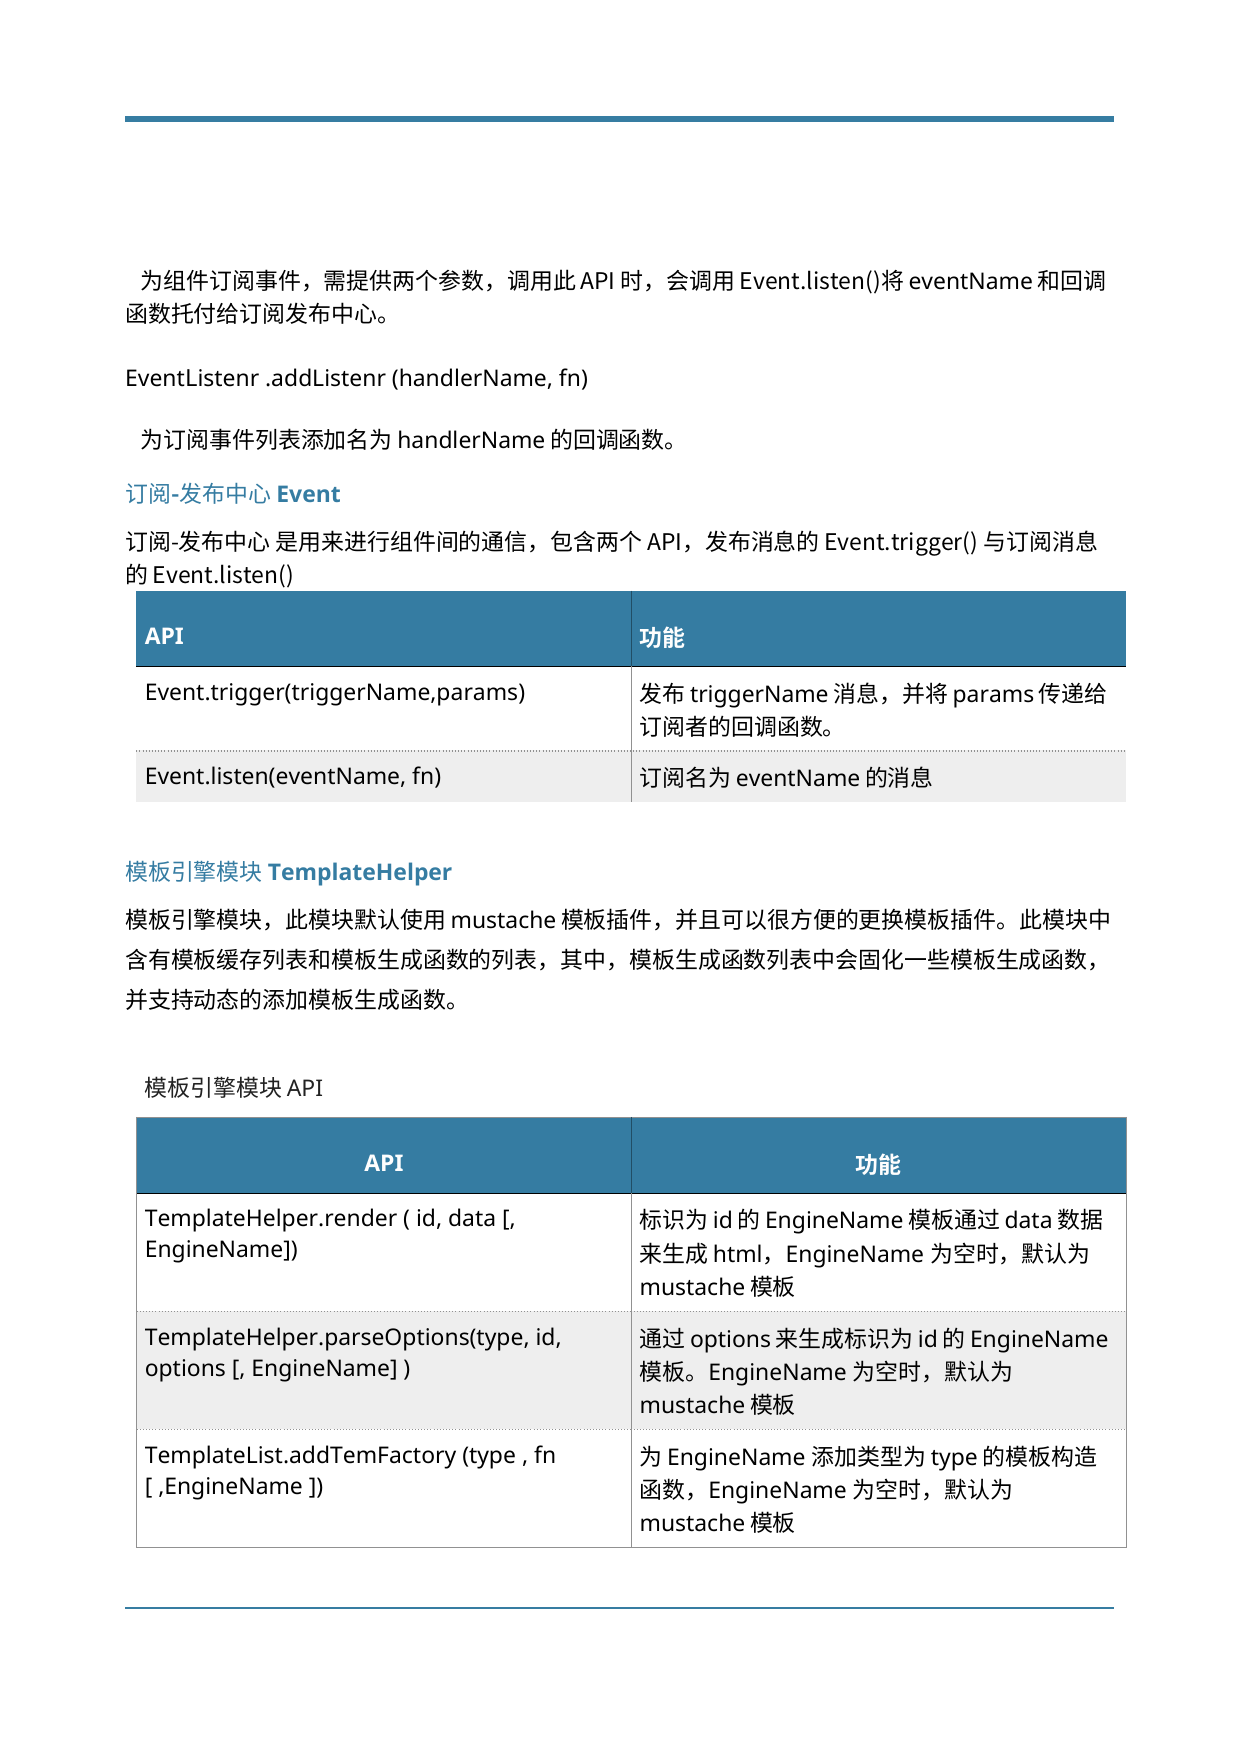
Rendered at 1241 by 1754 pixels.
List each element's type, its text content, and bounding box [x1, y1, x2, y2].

table_header 功能 [632, 591, 1126, 666]
text 为组件订阅事件，需提供两个参数，调用此API时，会调用Event.listen()将eventName和回调函数托付给订阅发布中心。 [125, 262, 1115, 329]
table_header API [136, 591, 631, 666]
text 订阅-发布中心 Event [125, 476, 1115, 509]
text 模板引擎模块，此模块默认使用mustache模板插件，并且可以很方便的更换模板插件。此模块中含有模板缓存列表和模板生成函数的列表，其中，模板生成函数列表中会固化一些模板生成函数，并支持动态的添加模板生成函数。 [125, 902, 1115, 1015]
table_cell Event.listen(eventName, fn) [136, 750, 631, 802]
table_cell TemplateList.addTemFactory (type , fn [ ,EngineName ]) [137, 1429, 631, 1547]
table_cell API [137, 1118, 631, 1193]
table_header 模板引擎模块API [136, 1040, 1126, 1117]
text 订阅-发布中心 是用来进行组件间的通信，包含两个API，发布消息的Event.trigger() 与订阅消息的Event.listen() [125, 524, 1115, 591]
table_cell 标识为id的EngineName模板通过data数据来生成html，EngineName 为空时，默认为mustache模板 [632, 1194, 1126, 1311]
table_cell 通过options来生成标识为id的EngineName模板。EngineName 为空时，默认为mustache模板 [632, 1311, 1126, 1429]
table_cell Event.trigger(triggerName,params) [136, 667, 631, 750]
table_cell 订阅名为eventName的消息 [632, 750, 1126, 802]
text EventListenr .addListenr (handlerName, fn) [125, 360, 1115, 394]
table_cell TemplateHelper.parseOptions(type, id, options [, EngineName] ) [137, 1311, 631, 1429]
table_cell TemplateHelper.render ( id, data [, EngineName]) [137, 1194, 631, 1311]
text 为订阅事件列表添加名为handlerName的回调函数。 [125, 422, 1115, 455]
text 模板引擎模块 TemplateHelper [125, 854, 1115, 887]
table_cell 为EngineName 添加类型为type的模板构造函数，EngineName 为空时，默认为mustache模板 [632, 1429, 1126, 1547]
table_cell 功能 [632, 1118, 1126, 1193]
table_cell 发布triggerName消息，并将params传递给订阅者的回调函数。 [632, 667, 1126, 750]
